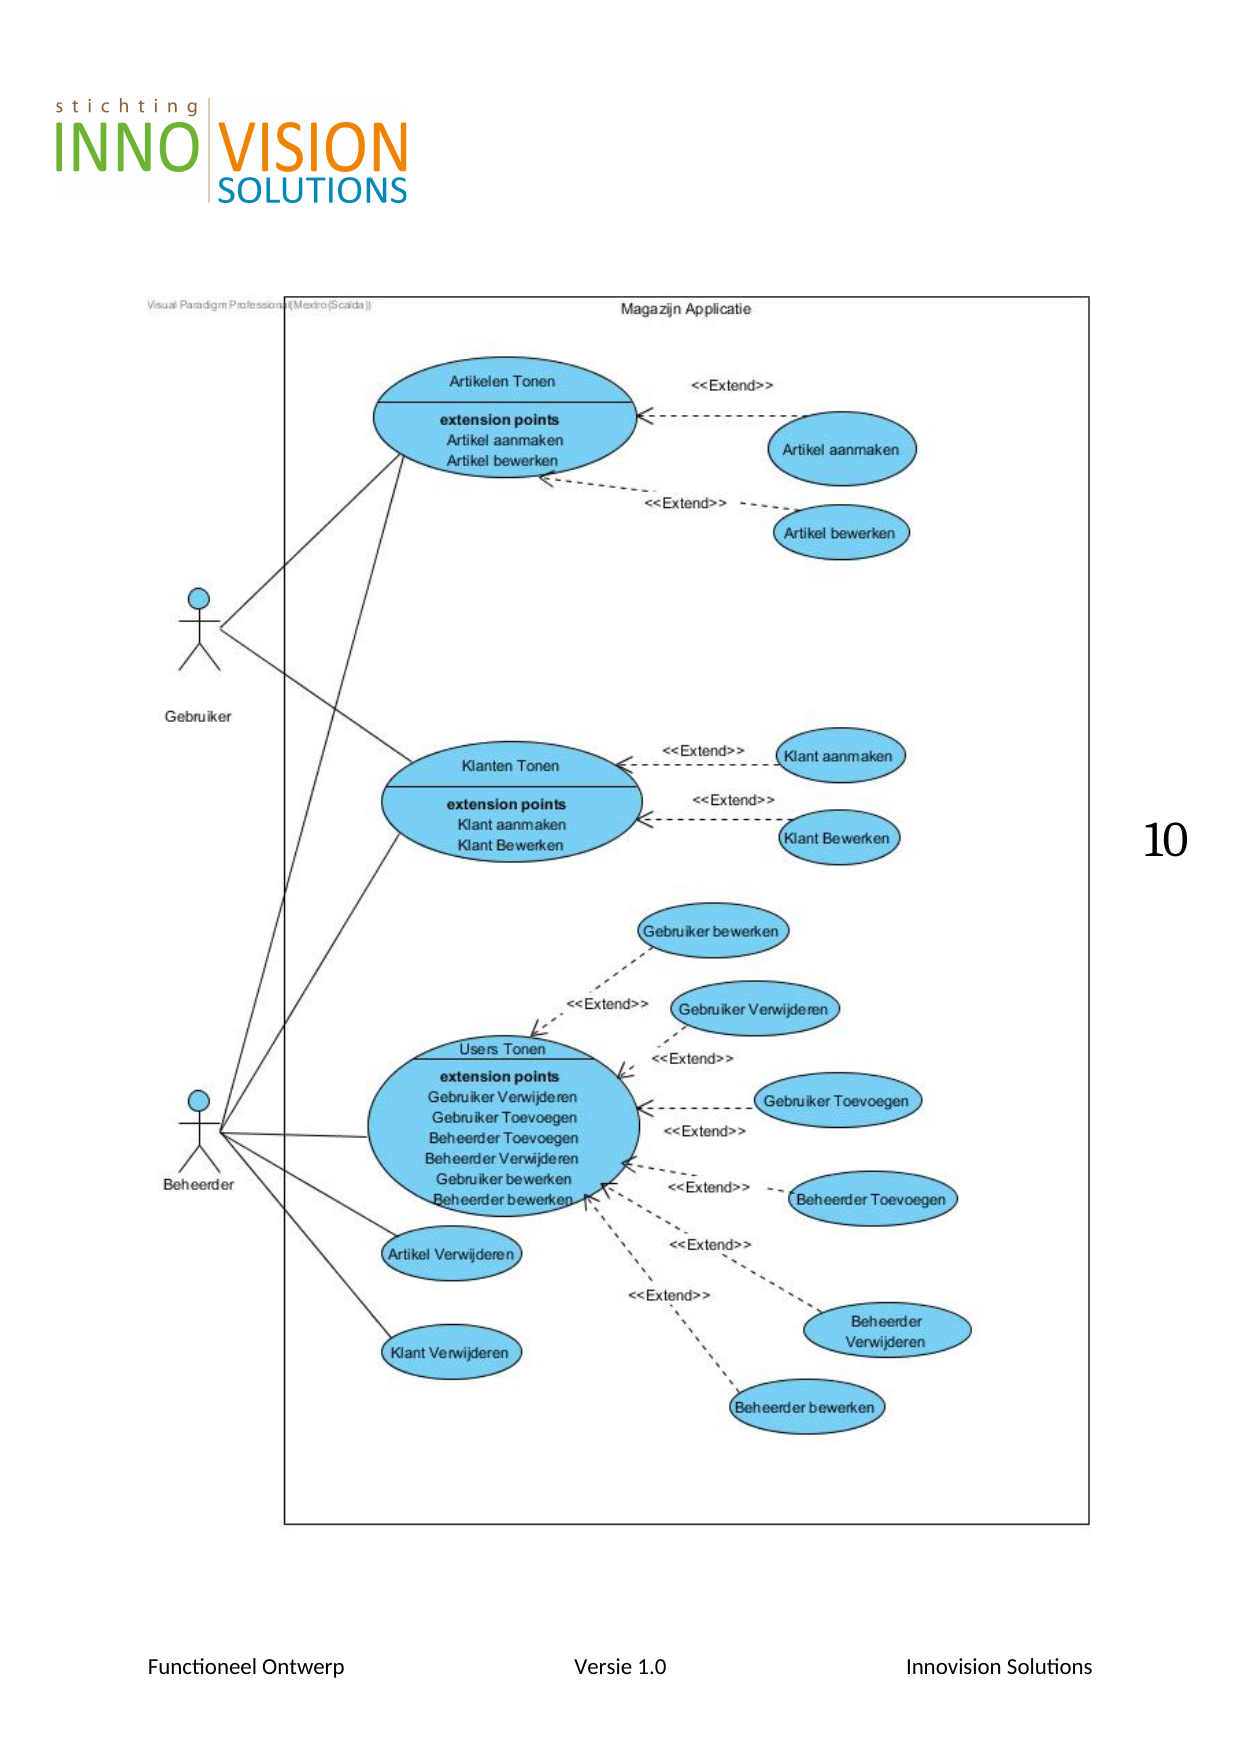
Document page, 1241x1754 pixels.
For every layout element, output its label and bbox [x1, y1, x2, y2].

picture [56, 98, 407, 203]
picture [342, 181, 357, 200]
picture [147, 295, 1093, 1532]
picture [371, 186, 381, 203]
picture [242, 181, 257, 200]
